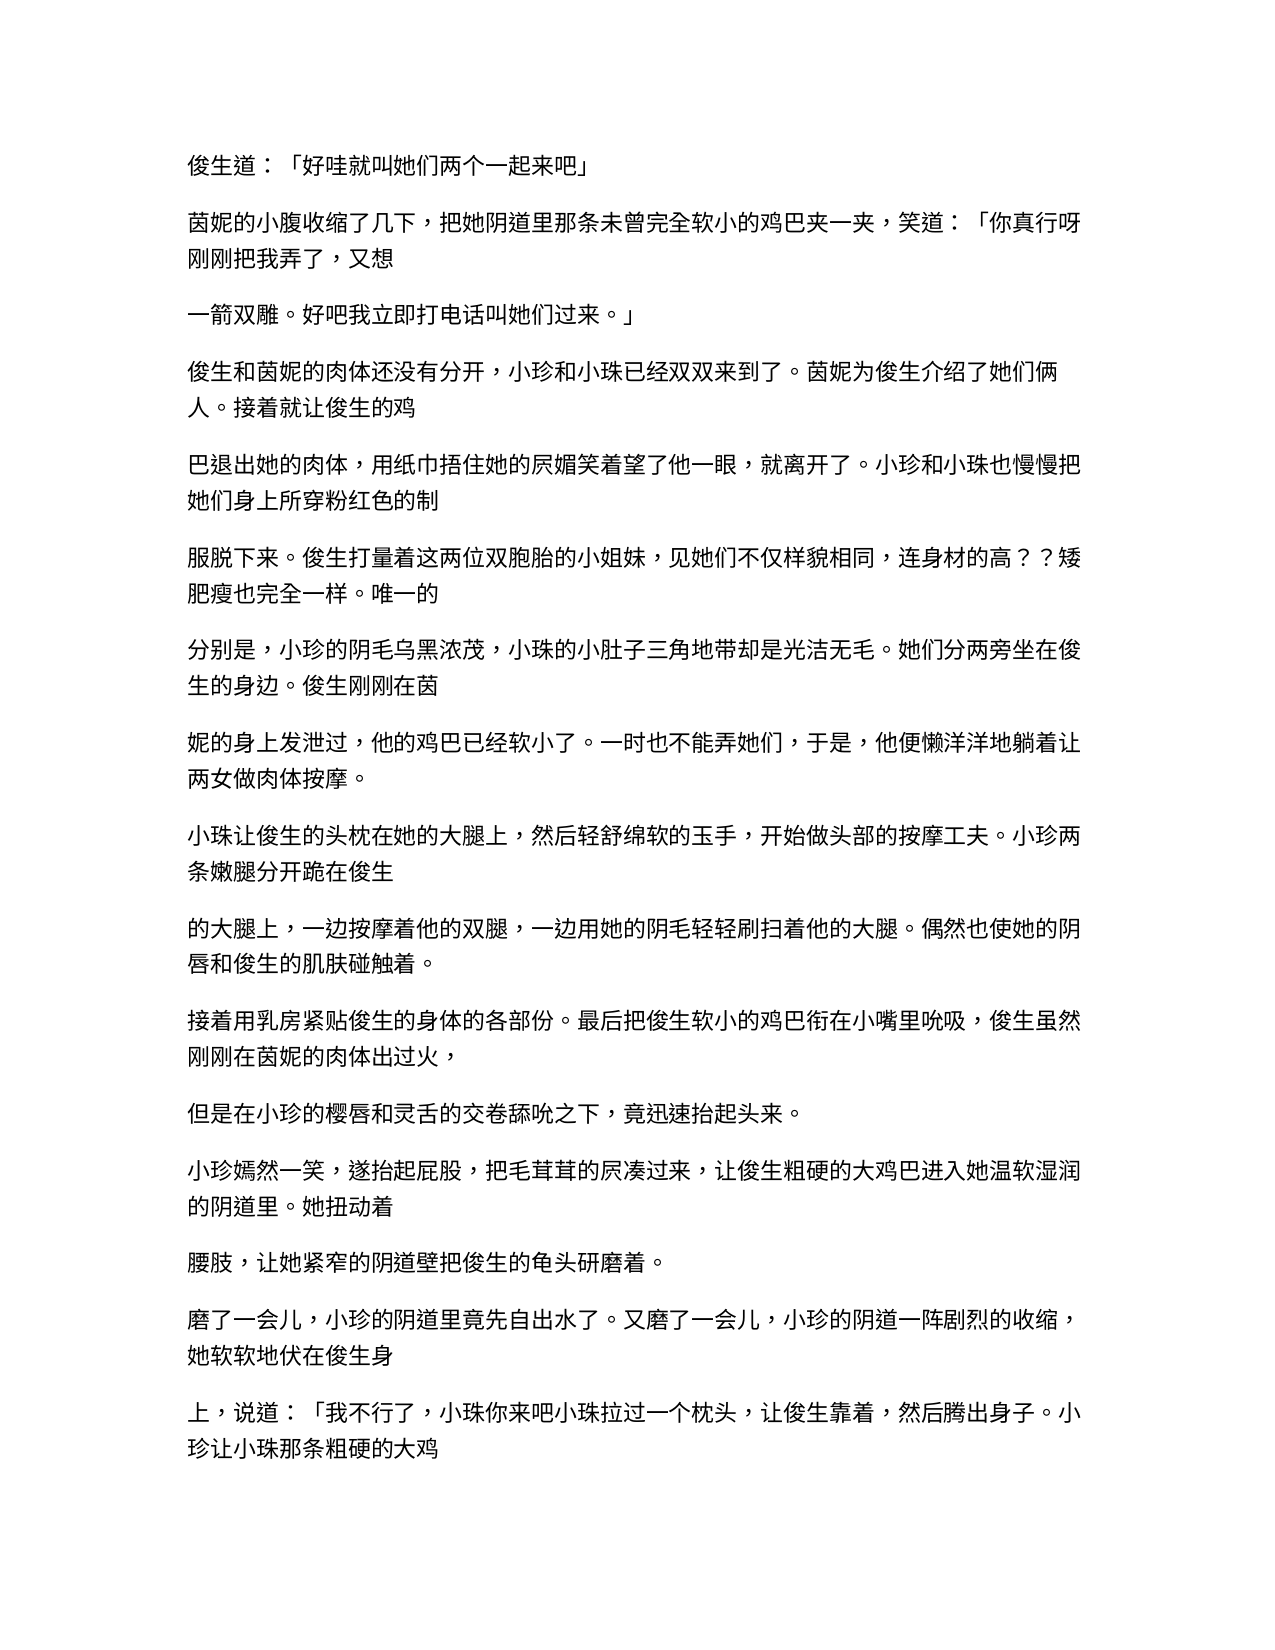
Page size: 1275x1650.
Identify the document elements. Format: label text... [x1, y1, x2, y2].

text 巴退出她的肉体，用纸巾捂住她的屄媚笑着望了他一眼，就离开了。小珍和小珠也慢慢把她们身上所穿粉红色的制 [187, 449, 1087, 516]
text 磨了一会儿，小珍的阴道里竟先自出水了。又磨了一会儿，小珍的阴道一阵剧烈的收缩，她软软地伏在俊生身 [187, 1304, 1087, 1371]
text 但是在小珍的樱唇和灵舌的交卷舔吮之下，竟迅速抬起头来。 [187, 1098, 1087, 1129]
text 茵妮的小腹收缩了几下，把她阴道里那条未曾完全软小的鸡巴夹一夹，笑道：「你真行呀刚刚把我弄了，又想 [187, 207, 1087, 274]
text 一箭双雕。好吧我立即打电话叫她们过来。」 [187, 299, 1087, 331]
text 俊生道：「好哇就叫她们两个一起来吧」 [187, 150, 1087, 181]
text 接着用乳房紧贴俊生的身体的各部份。最后把俊生软小的鸡巴衔在小嘴里吮吸，俊生虽然刚刚在茵妮的肉体出过火， [187, 1005, 1087, 1072]
text 小珠让俊生的头枕在她的大腿上，然后轻舒绵软的玉手，开始做头部的按摩工夫。小珍两条嫩腿分开跪在俊生 [187, 820, 1087, 887]
text 俊生和茵妮的肉体还没有分开，小珍和小珠已经双双来到了。茵妮为俊生介绍了她们俩人。接着就让俊生的鸡 [187, 356, 1087, 423]
text 小珍嫣然一笑，遂抬起屁股，把毛茸茸的屄凑过来，让俊生粗硬的大鸡巴进入她温软湿润的阴道里。她扭动着 [187, 1155, 1087, 1222]
text 的大腿上，一边按摩着他的双腿，一边用她的阴毛轻轻刷扫着他的大腿。偶然也使她的阴唇和俊生的肌肤碰触着。 [187, 912, 1087, 980]
text 妮的身上发泄过，他的鸡巴已经软小了。一时也不能弄她们，于是，他便懒洋洋地躺着让两女做肉体按摩。 [187, 727, 1087, 794]
text 服脱下来。俊生打量着这两位双胞胎的小姐妹，见她们不仅样貌相同，连身材的高？？矮肥瘦也完全一样。唯一的 [187, 542, 1087, 609]
text 腰肢，让她紧窄的阴道壁把俊生的龟头研磨着。 [187, 1247, 1087, 1279]
text 上，说道：「我不行了，小珠你来吧小珠拉过一个枕头，让俊生靠着，然后腾出身子。小珍让小珠那条粗硬的大鸡 [187, 1397, 1087, 1464]
text 分别是，小珍的阴毛乌黑浓茂，小珠的小肚子三角地带却是光洁无毛。她们分两旁坐在俊生的身边。俊生刚刚在茵 [187, 634, 1087, 702]
